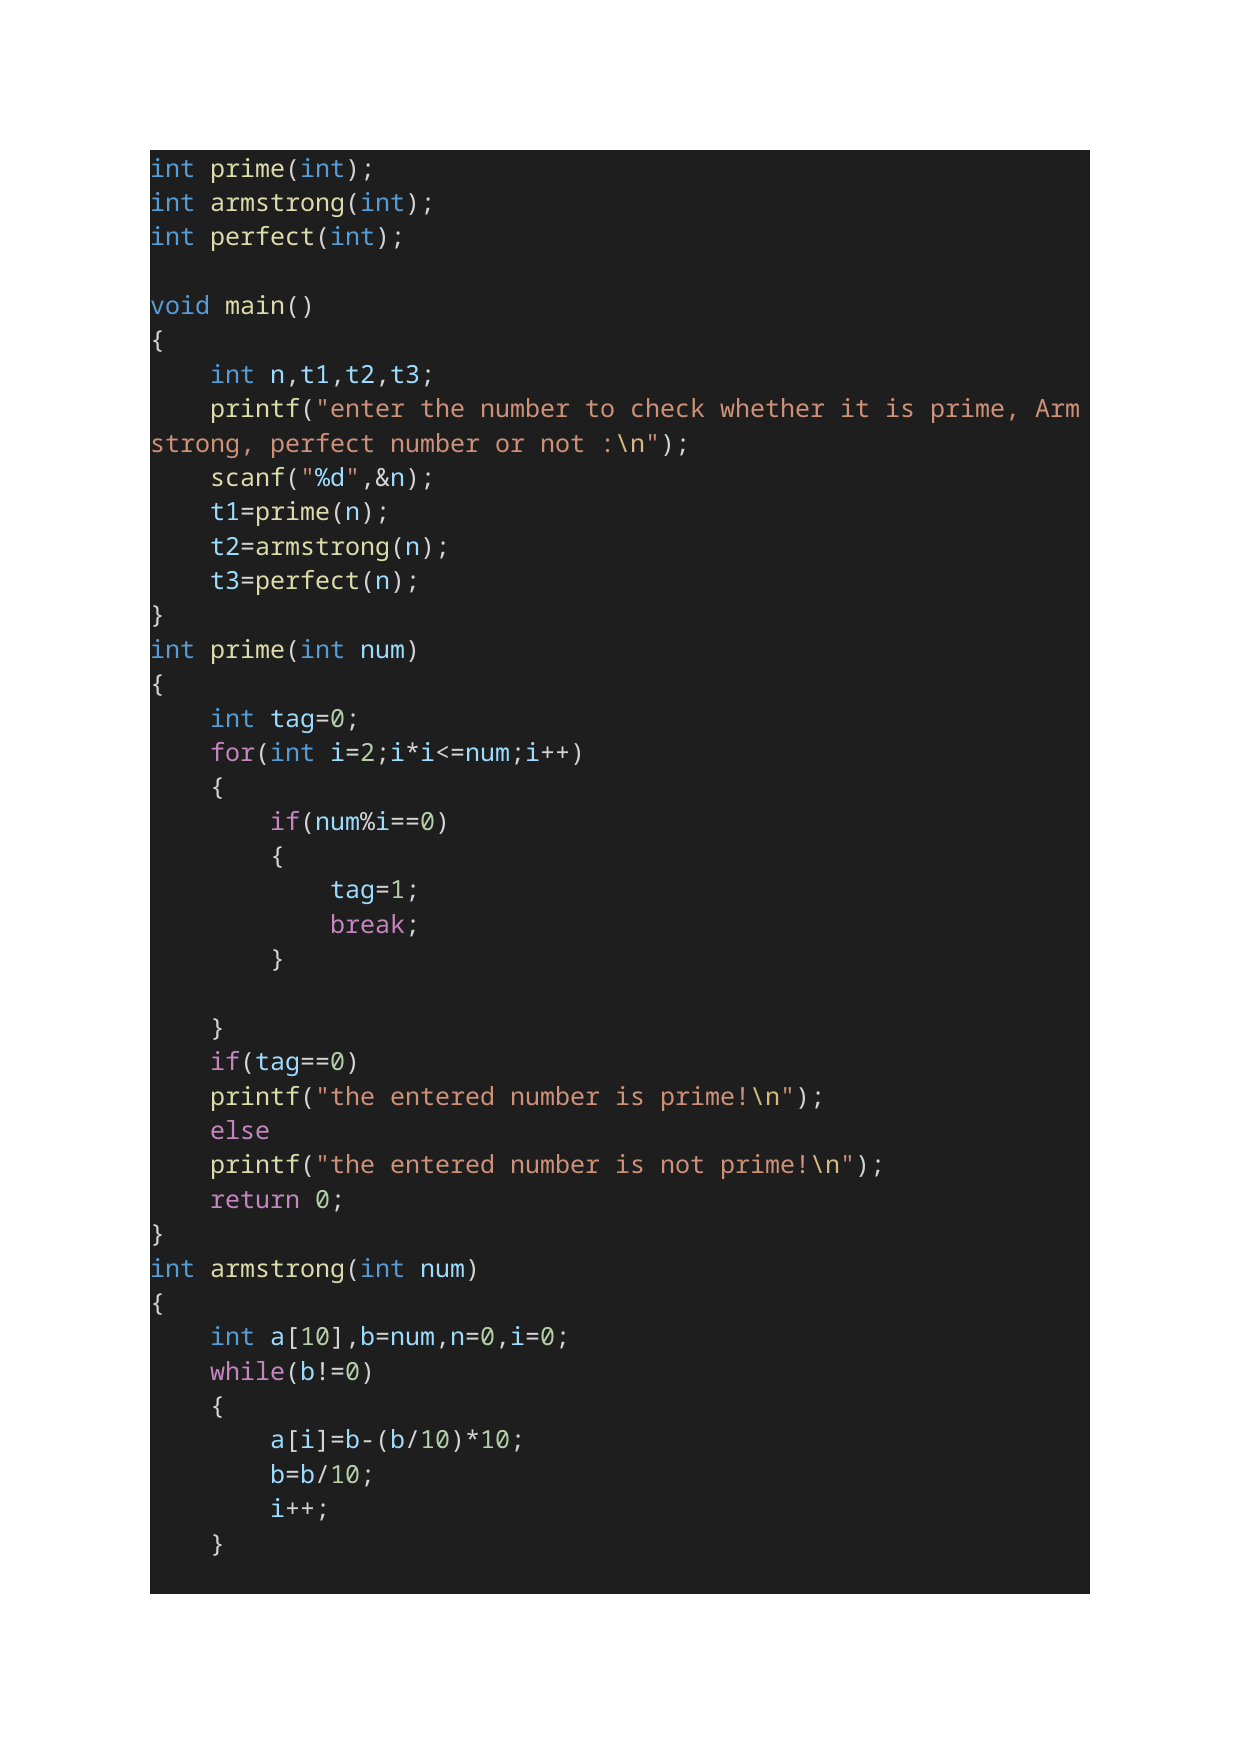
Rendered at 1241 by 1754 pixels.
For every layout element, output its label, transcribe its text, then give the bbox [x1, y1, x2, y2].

text b=b/10; [150, 1456, 1090, 1491]
text { [150, 1284, 1090, 1319]
text scanf("%d",&n); [150, 459, 1090, 494]
text if(tag==0) [150, 1044, 1090, 1078]
text { [150, 769, 1090, 803]
text { [150, 1387, 1090, 1422]
text int prime(int num) [150, 631, 1090, 666]
text if(num%i==0) [150, 803, 1090, 837]
text { [150, 666, 1090, 700]
text return 0; [150, 1181, 1090, 1216]
text t1=prime(n); [150, 494, 1090, 528]
text a[i]=b-(b/10)*10; [150, 1422, 1090, 1456]
text } [150, 1009, 1090, 1044]
text printf("enter the number to check whether it is prime, Armstrong, perfect number or not :\n"); [150, 391, 1090, 459]
text break; [150, 906, 1090, 941]
text printf("the entered number is not prime!\n"); [150, 1147, 1090, 1181]
text } [150, 1525, 1090, 1559]
text printf("the entered number is prime!\n"); [150, 1078, 1090, 1112]
text { [150, 837, 1090, 872]
text int n,t1,t2,t3; [150, 356, 1090, 391]
text void main() [150, 287, 1090, 322]
text { [150, 322, 1090, 356]
text int armstrong(int); [150, 184, 1090, 219]
text } [150, 941, 1090, 975]
text while(b!=0) [150, 1353, 1090, 1387]
text t3=perfect(n); [150, 562, 1090, 597]
text t2=armstrong(n); [150, 528, 1090, 562]
text tag=1; [150, 872, 1090, 906]
text } [150, 597, 1090, 631]
text for(int i=2;i*i<=num;i++) [150, 734, 1090, 769]
text int prime(int); [150, 150, 1090, 184]
text int perfect(int); [150, 219, 1090, 253]
text int armstrong(int num) [150, 1250, 1090, 1284]
text } [150, 1216, 1090, 1250]
text else [150, 1112, 1090, 1147]
text int a[10],b=num,n=0,i=0; [150, 1319, 1090, 1353]
text int tag=0; [150, 700, 1090, 734]
text i++; [150, 1491, 1090, 1525]
